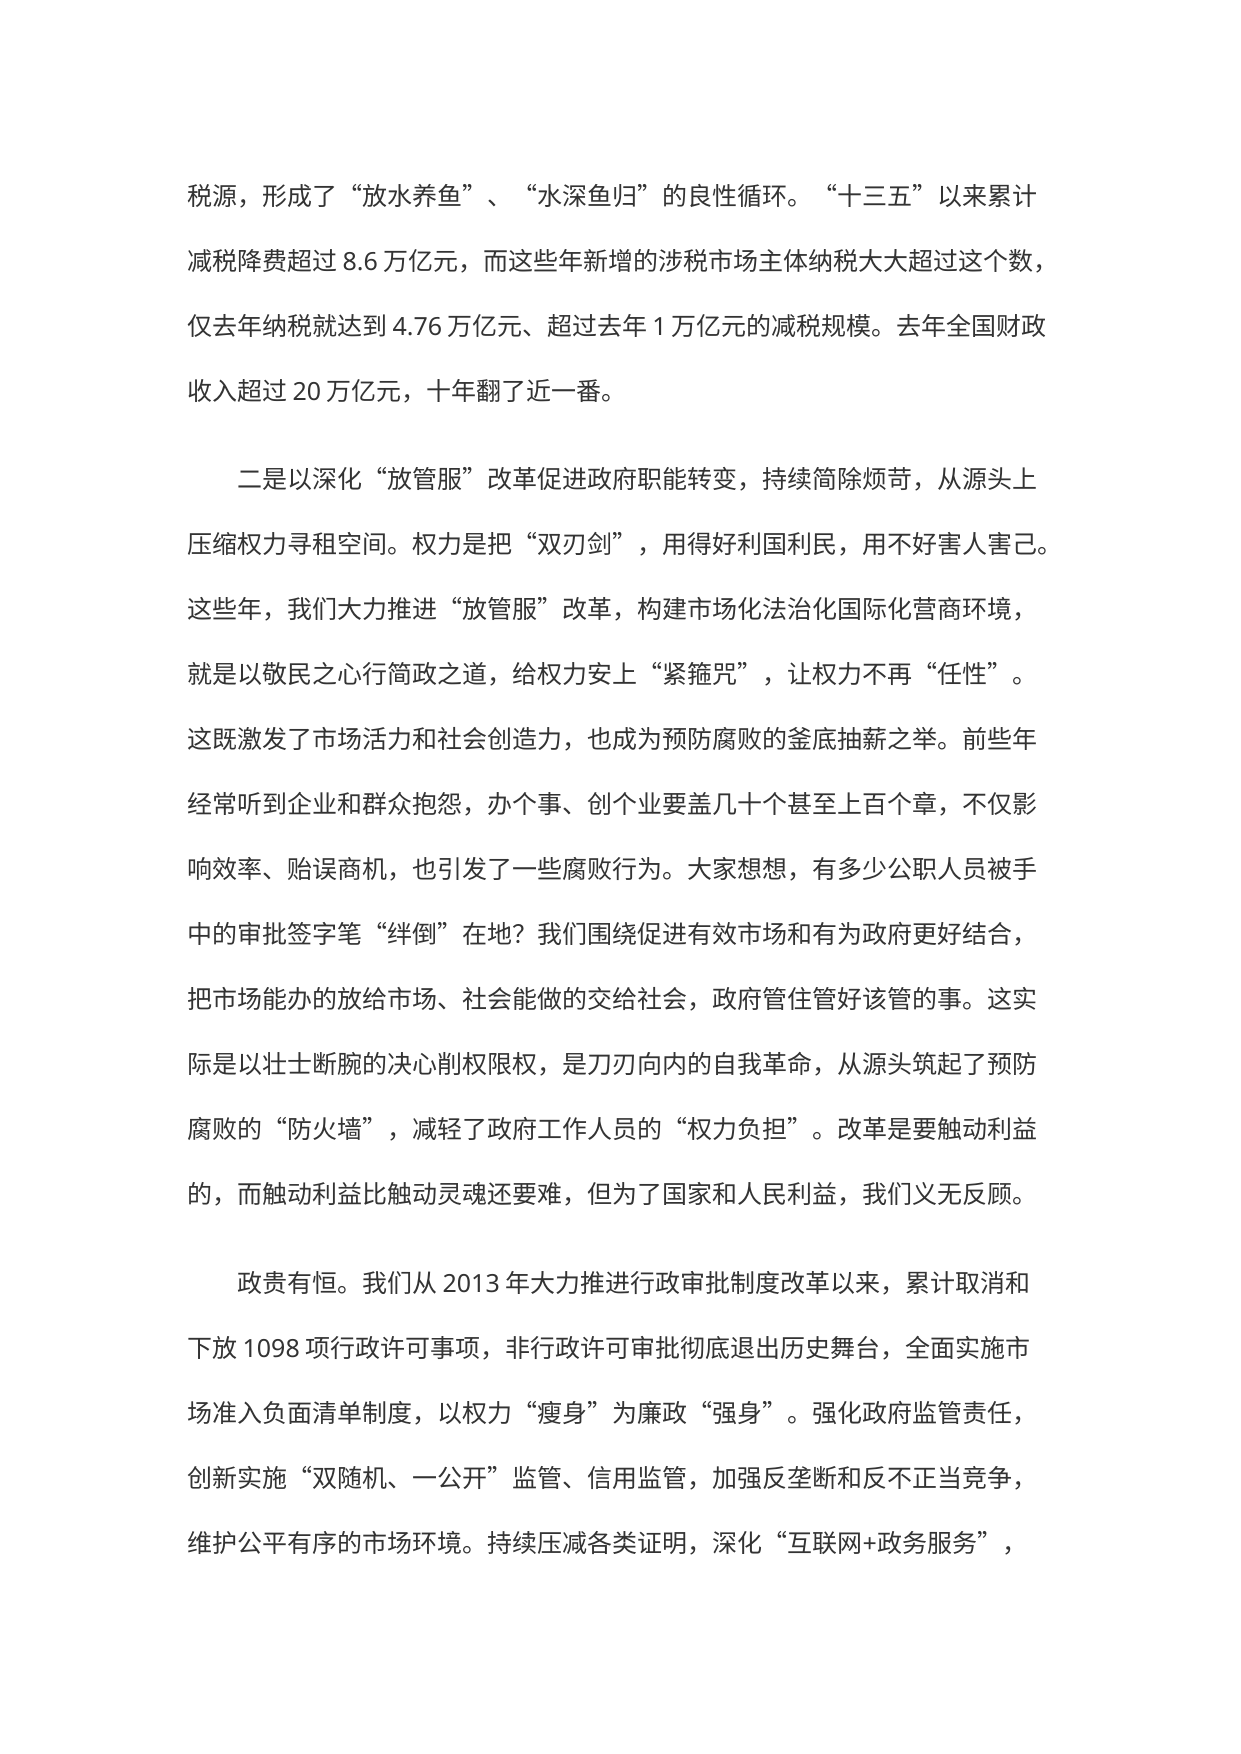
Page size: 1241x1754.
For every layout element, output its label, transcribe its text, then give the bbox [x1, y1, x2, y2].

text 二是以深化“放管服”改革促进政府职能转变，持续简除烦苛，从源头上压缩权力寻租空间。权力是把“双刃剑”，用得好利国利民，用不好害人害己。这些年，我们大力推进“放管服”改革，构建市场化法治化国际化营商环境，就是以敬民之心行简政之道，给权力安上“紧箍咒”，让权力不再“任性”。这既激发了市场活力和社会创造力，也成为预防腐败的釜底抽薪之举。前些年经常听到企业和群众抱怨，办个事、创个业要盖几十个甚至上百个章，不仅影响效率、贻误商机，也引发了一些腐败行为。大家想想，有多少公职人员被手中的审批签字笔“绊倒”在地？我们围绕促进有效市场和有为政府更好结合，把市场能办的放给市场、社会能做的交给社会，政府管住管好该管的事。这实际是以壮士断腕的决心削权限权，是刀刃向内的自我革命，从源头筑起了预防腐败的“防火墙”，减轻了政府工作人员的“权力负担”。改革是要触动利益的，而触动利益比触动灵魂还要难，但为了国家和人民利益，我们义无反顾。 [187, 445, 1053, 1225]
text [187, 1249, 1053, 1574]
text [187, 162, 1053, 422]
